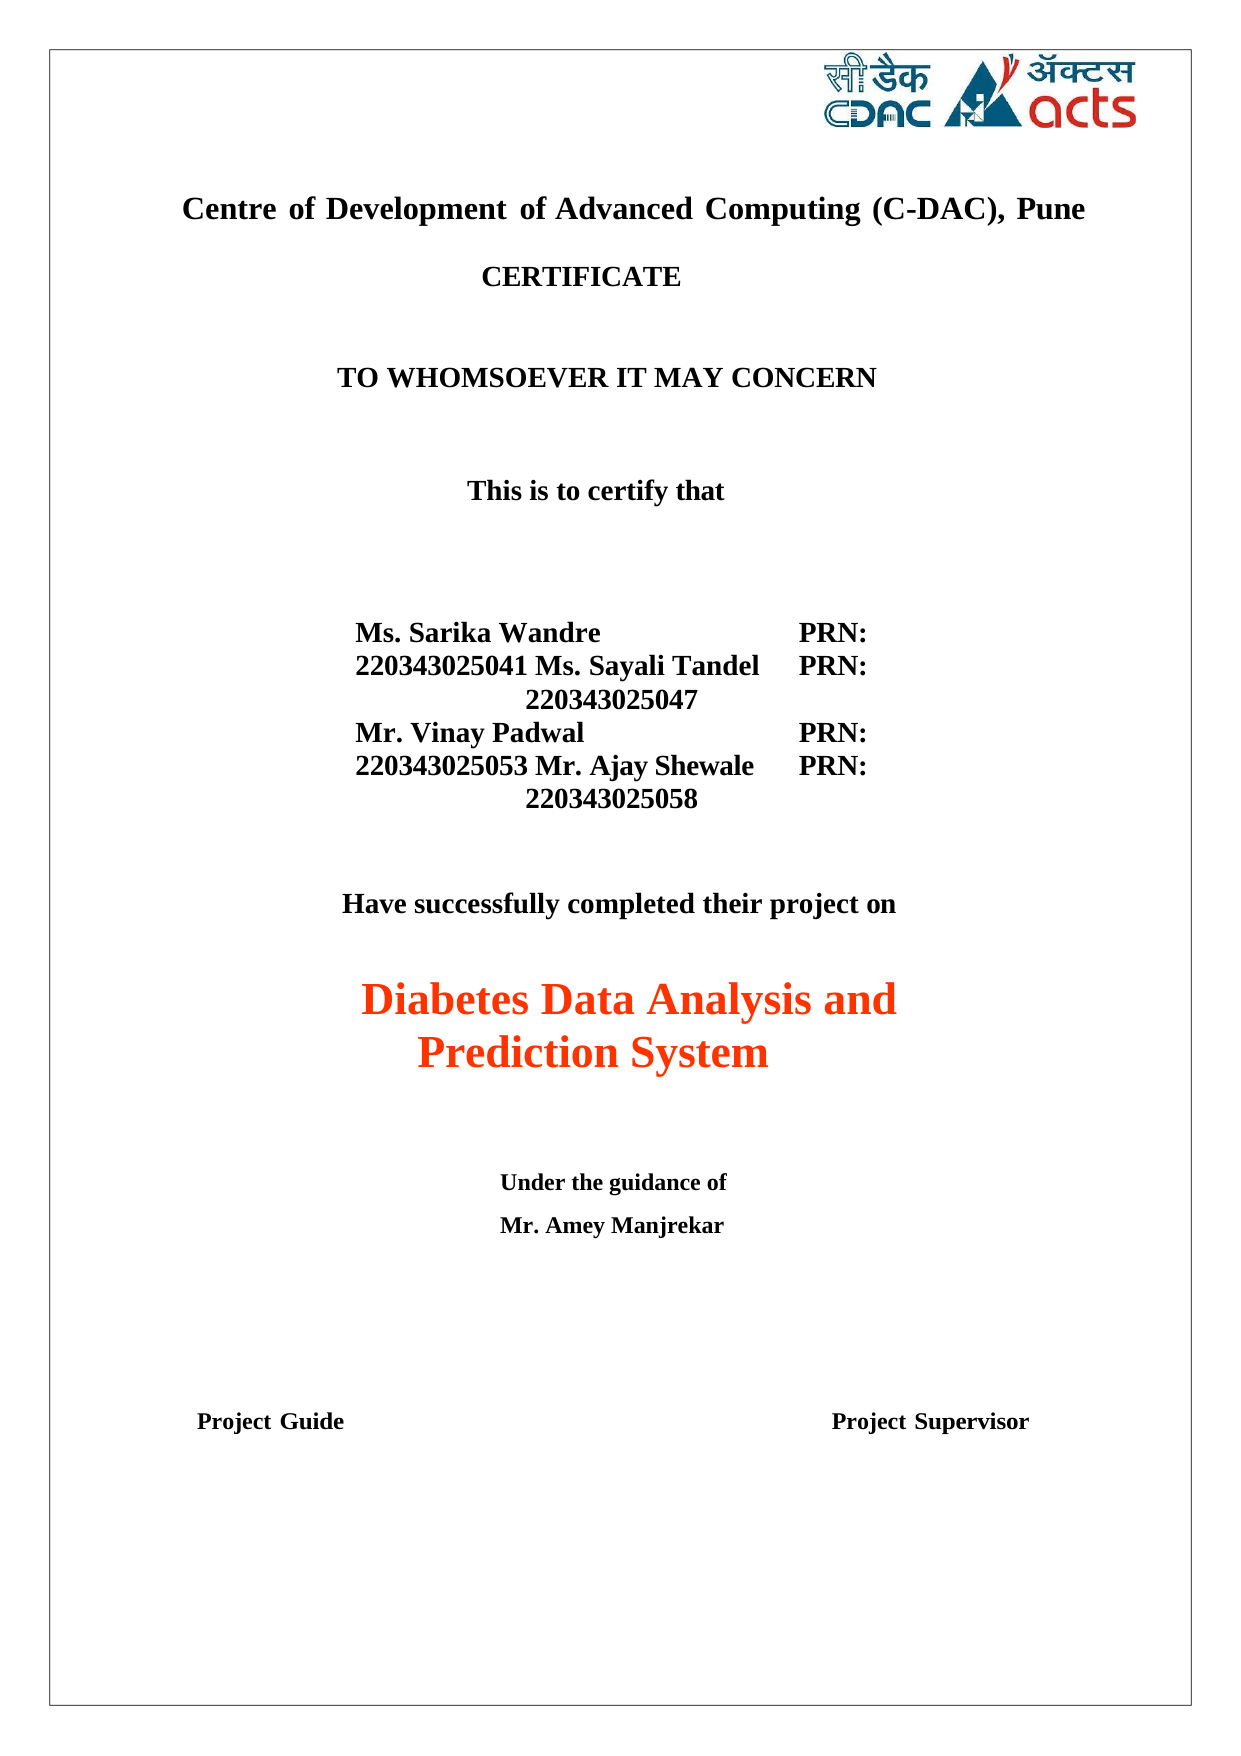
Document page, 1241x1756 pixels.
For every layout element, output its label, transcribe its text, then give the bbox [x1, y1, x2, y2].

subtitle Project Guide Project Supervisor [64, 1407, 1162, 1435]
picture [824, 52, 1136, 128]
subtitle Under the guidance of Mr. Amey Manjrekar [500, 1168, 731, 1238]
text CERTIFICATE [481, 259, 1182, 293]
text TO WHOMSOEVER IT MAY CONCERN [116, 360, 1098, 393]
text Ms. Sarika Wandre PRN: 220343025041 Ms. Sayali Tandel PRN: 220343025047 [266, 615, 958, 716]
text Have successfully completed their project on [130, 886, 1109, 920]
text Centre of Development of Advanced Computing (C-DAC), Pune [130, 190, 1137, 227]
picture [882, 106, 899, 128]
text Diabetes Data Analysis and [130, 971, 1129, 1024]
text Mr. Vinay Padwal PRN: 220343025053 Mr. Ajay Shewale PRN: 220343025058 [266, 716, 958, 814]
text Prediction System [88, 1024, 1098, 1077]
text This is to certify that [467, 473, 1182, 507]
